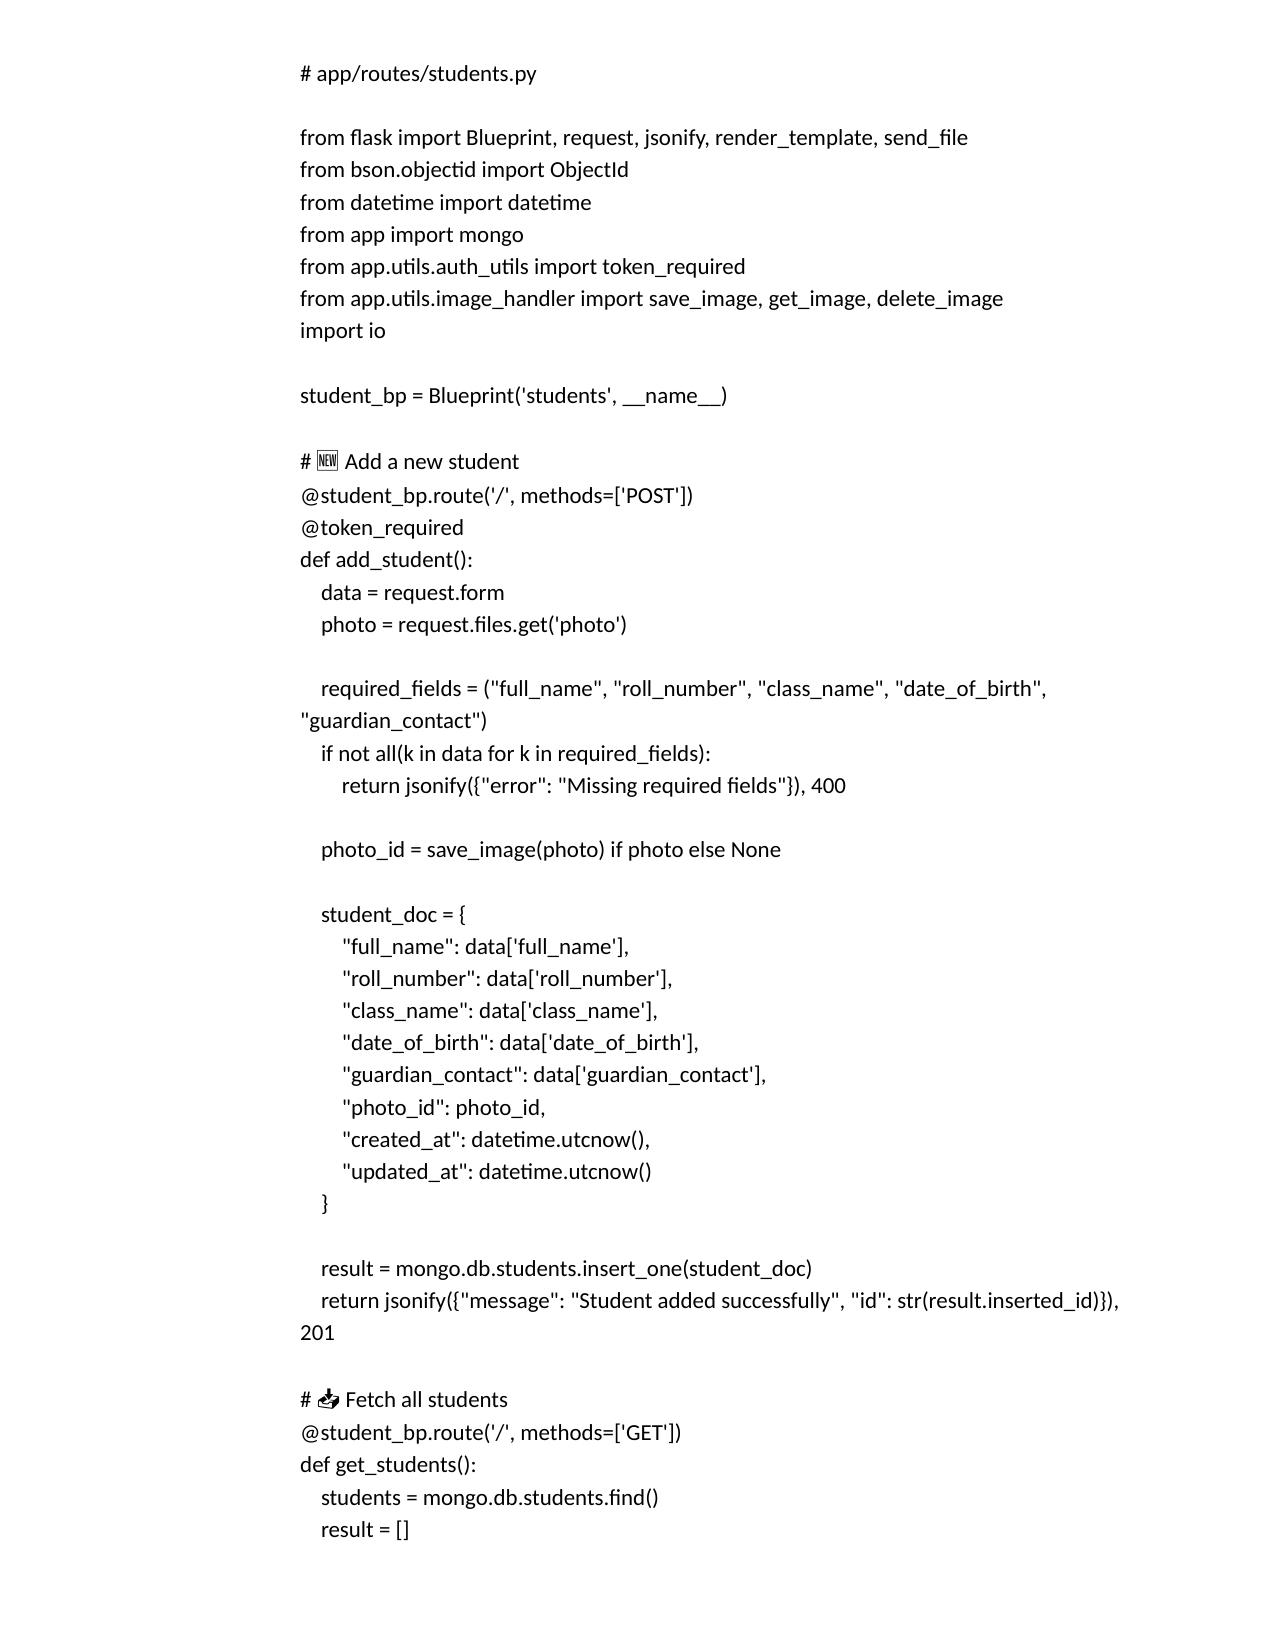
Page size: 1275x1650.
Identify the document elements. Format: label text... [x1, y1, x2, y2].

list @token_required [300, 513, 1125, 541]
list data = request.form [300, 578, 1125, 606]
list if not all(k in data for k in required_fields): [300, 739, 1125, 767]
list from datetime import datetime [300, 188, 1125, 216]
list def add_student(): [300, 546, 1125, 574]
list from bson.objectid import ObjectId [300, 156, 1125, 184]
list "created_at": datetime.utcnow(), [300, 1125, 1125, 1153]
list @student_bp.route('/', methods=['POST']) [300, 481, 1125, 509]
list @student_bp.route('/', methods=['GET']) [300, 1418, 1125, 1446]
list photo = request.files.get('photo') [300, 610, 1125, 638]
list "photo_id": photo_id, [300, 1093, 1125, 1121]
list result = mongo.db.students.insert_one(student_doc) [300, 1254, 1125, 1282]
list # 🆕 Add a new student [300, 445, 1125, 477]
list import io [300, 317, 1125, 344]
list # 📥 Fetch all students [300, 1382, 1125, 1414]
list from app import mongo [300, 220, 1125, 248]
list return jsonify({"error": "Missing required fields"}), 400 [300, 771, 1125, 799]
list student_doc = { [300, 900, 1125, 928]
list def get_students(): [300, 1451, 1125, 1479]
list photo_id = save_image(photo) if photo else None [300, 835, 1125, 863]
list from app.utils.auth_utils import token_required [300, 252, 1125, 280]
list return jsonify({"message": "Student added successfully", "id": str(result.inserted_id)}), 201 [300, 1286, 1125, 1346]
list "full_name": data['full_name'], [300, 932, 1125, 960]
list "date_of_birth": data['date_of_birth'], [300, 1028, 1125, 1056]
list } [300, 1189, 1125, 1217]
list from flask import Blueprint, request, jsonify, render_template, send_file [300, 123, 1125, 151]
list required_fields = ("full_name", "roll_number", "class_name", "date_of_birth", "guardian_contact") [300, 674, 1125, 734]
list students = mongo.db.students.find() [300, 1483, 1125, 1511]
list "roll_number": data['roll_number'], [300, 964, 1125, 992]
list "class_name": data['class_name'], [300, 996, 1125, 1024]
list student_bp = Blueprint('students', __name__) [300, 381, 1125, 409]
list # app/routes/students.py [300, 59, 1125, 87]
list result = [] [300, 1515, 1125, 1543]
list from app.utils.image_handler import save_image, get_image, delete_image [300, 284, 1125, 312]
list "guardian_contact": data['guardian_contact'], [300, 1061, 1125, 1089]
list "updated_at": datetime.utcnow() [300, 1157, 1125, 1185]
